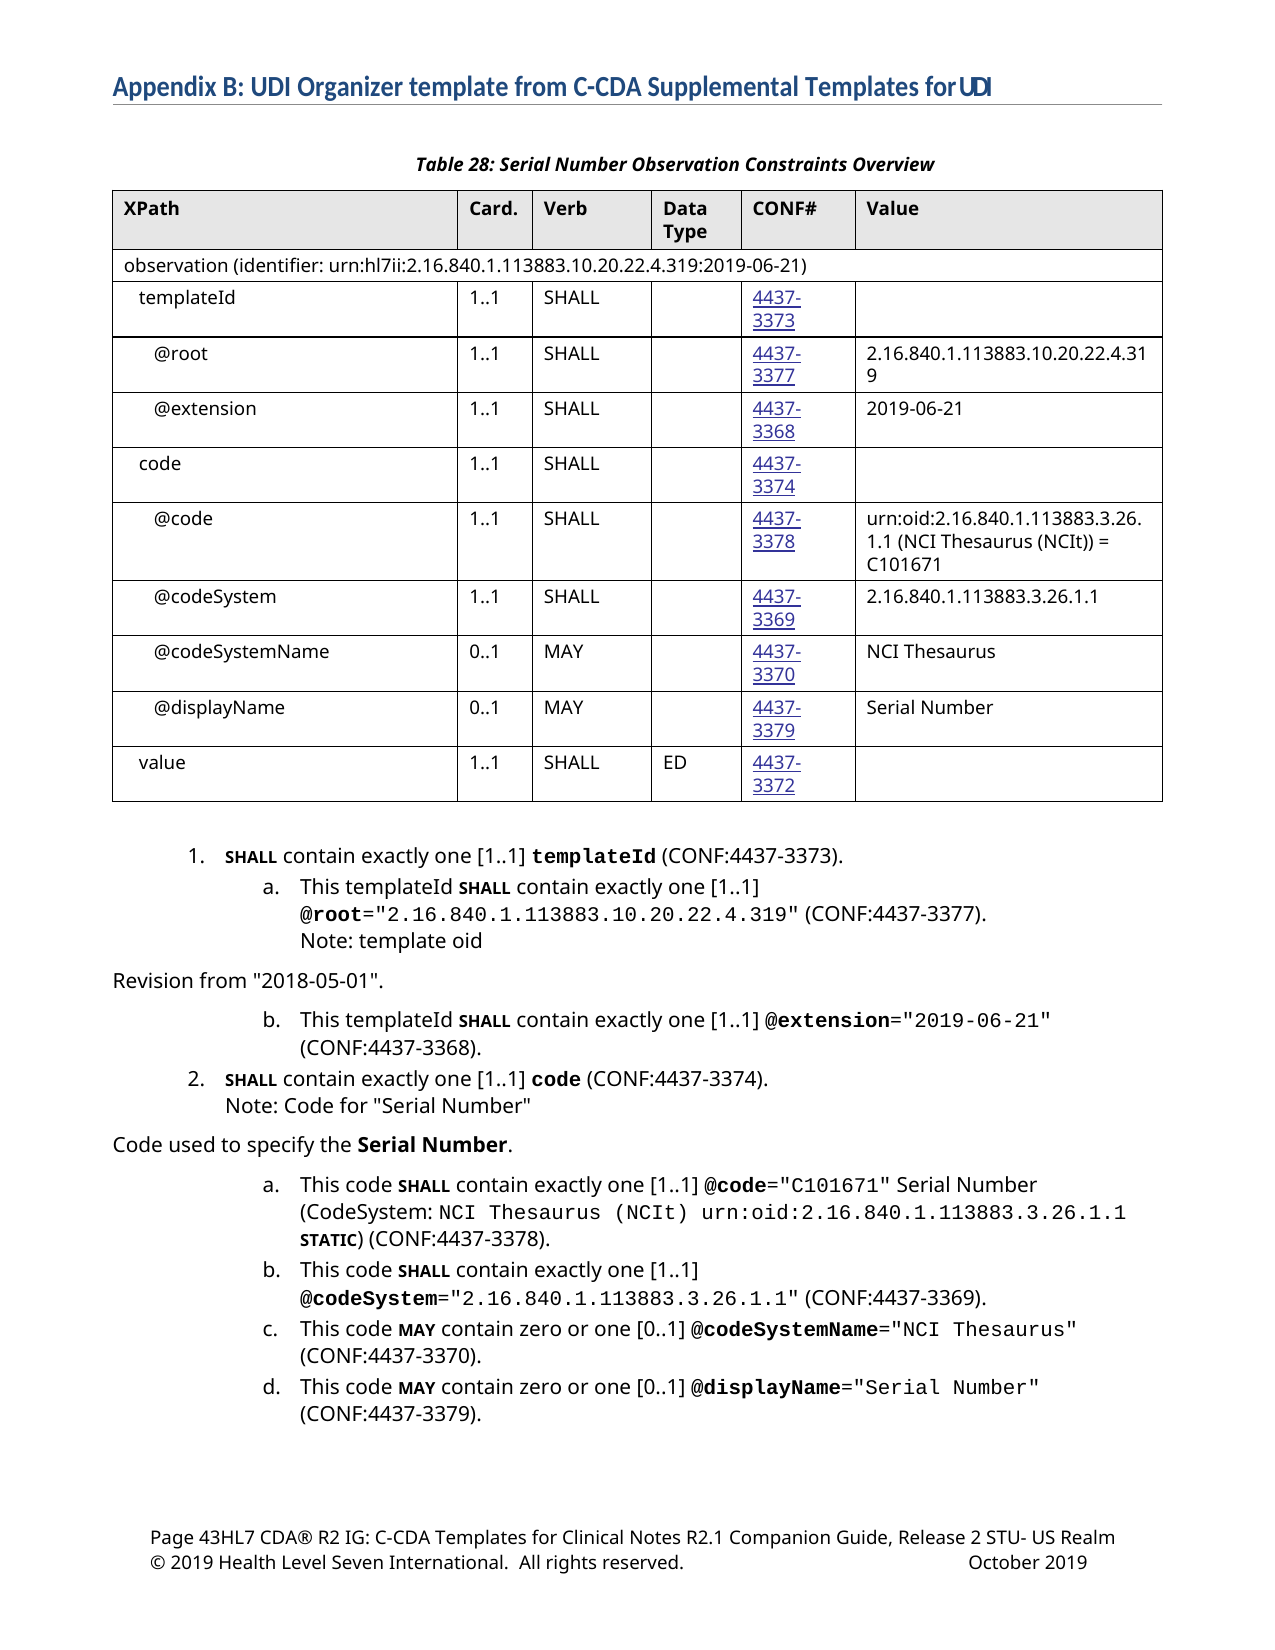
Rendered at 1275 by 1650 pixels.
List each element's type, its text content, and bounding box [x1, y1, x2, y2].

table_cell code [113, 448, 457, 502]
table_cell SHALL [533, 503, 651, 580]
table_header XPath [113, 191, 457, 249]
table_cell SHALL [533, 581, 651, 635]
table_cell 4437-3377 [742, 338, 855, 392]
table_cell urn:oid:2.16.840.1.113883.3.26.1.1 (NCI Thesaurus (NCIt)) = C101671 [856, 503, 1162, 580]
table_cell @codeSystemName [113, 636, 457, 691]
list This code SHALL contain exactly one [1..1] @code="C101671" Serial Number (CodeSystem: NCI Thesaurus (NCIt) urn:oid:2.16.840.1.113883.3.26.1.1 STATIC) (CONF:4437-3378). [262, 1171, 1162, 1252]
table_cell SHALL [533, 393, 651, 447]
table_cell 4437-3373 [742, 282, 855, 336]
table_cell [652, 581, 741, 635]
table_cell @codeSystem [113, 581, 457, 635]
table_header Card. [458, 191, 532, 249]
table_cell ED [652, 747, 741, 801]
list This code MAY contain zero or one [0..1] @displayName="Serial Number" (CONF:4437-3379). [262, 1373, 1162, 1427]
list SHALL contain exactly one [1..1] templateId (CONF:4437-3373). [187, 842, 1162, 869]
table_cell 0..1 [458, 692, 532, 746]
table_header Data Type [652, 191, 741, 249]
table_header Verb [533, 191, 651, 249]
list This code SHALL contain exactly one [1..1] @codeSystem="2.16.840.1.113883.3.26.1.1" (CONF:4437-3369). [262, 1256, 1162, 1310]
table_cell [856, 448, 1162, 502]
table_cell value [113, 747, 457, 801]
table_cell SHALL [533, 282, 651, 336]
list This templateId SHALL contain exactly one [1..1] @root="2.16.840.1.113883.10.20.22.4.319" (CONF:4437-3377). Note: template oid [262, 873, 1162, 954]
table_cell templateId [113, 282, 457, 336]
table_cell 4437-3379 [742, 692, 855, 746]
table_cell SHALL [533, 448, 651, 502]
table_cell 2019-06-21 [856, 393, 1162, 447]
list This code MAY contain zero or one [0..1] @codeSystemName="NCI Thesaurus" (CONF:4437-3370). [262, 1314, 1162, 1369]
table_cell 4437-3369 [742, 581, 855, 635]
table_cell 4437-3378 [742, 503, 855, 580]
table_cell [856, 747, 1162, 801]
table_cell 4437-3368 [742, 393, 855, 447]
table_cell 1..1 [458, 747, 532, 801]
table_cell 1..1 [458, 393, 532, 447]
text Revision from "2018-05-01". [112, 967, 1162, 994]
table_cell 1..1 [458, 338, 532, 392]
table_cell SHALL [533, 338, 651, 392]
table_cell [652, 503, 741, 580]
table_cell 1..1 [458, 282, 532, 336]
table_cell @code [113, 503, 457, 580]
text Table 28: Serial Number Observation Constraints Overview [187, 150, 1162, 177]
table_cell 2.16.840.1.113883.10.20.22.4.319 [856, 338, 1162, 392]
text Code used to specify the Serial Number. [112, 1131, 1162, 1158]
table_cell [652, 636, 741, 691]
table_cell NCI Thesaurus [856, 636, 1162, 691]
list SHALL contain exactly one [1..1] code (CONF:4437-3374). Note: Code for "Serial Number" [187, 1064, 1162, 1119]
table_cell 4437-3374 [742, 448, 855, 502]
table_cell 1..1 [458, 581, 532, 635]
table_header Value [856, 191, 1162, 249]
table_cell MAY [533, 692, 651, 746]
table_cell [652, 393, 741, 447]
table_cell [652, 448, 741, 502]
table_cell 2.16.840.1.113883.3.26.1.1 [856, 581, 1162, 635]
list This templateId SHALL contain exactly one [1..1] @extension="2019-06-21" (CONF:4437-3368). [262, 1006, 1162, 1060]
table_cell SHALL [533, 747, 651, 801]
table_cell MAY [533, 636, 651, 691]
table_cell 1..1 [458, 448, 532, 502]
table_cell @root [113, 338, 457, 392]
table_cell [652, 338, 741, 392]
table_cell Serial Number [856, 692, 1162, 746]
table_cell 4437-3372 [742, 747, 855, 801]
table_cell @displayName [113, 692, 457, 746]
table_cell 1..1 [458, 503, 532, 580]
table_cell [856, 282, 1162, 336]
table_cell [652, 692, 741, 746]
table_header CONF# [742, 191, 855, 249]
table_cell 4437-3370 [742, 636, 855, 691]
table_cell [652, 282, 741, 336]
table_cell observation (identifier: urn:hl7ii:2.16.840.1.113883.10.20.22.4.319:2019-06-21) [113, 250, 1162, 281]
table_cell 0..1 [458, 636, 532, 691]
table_cell @extension [113, 393, 457, 447]
